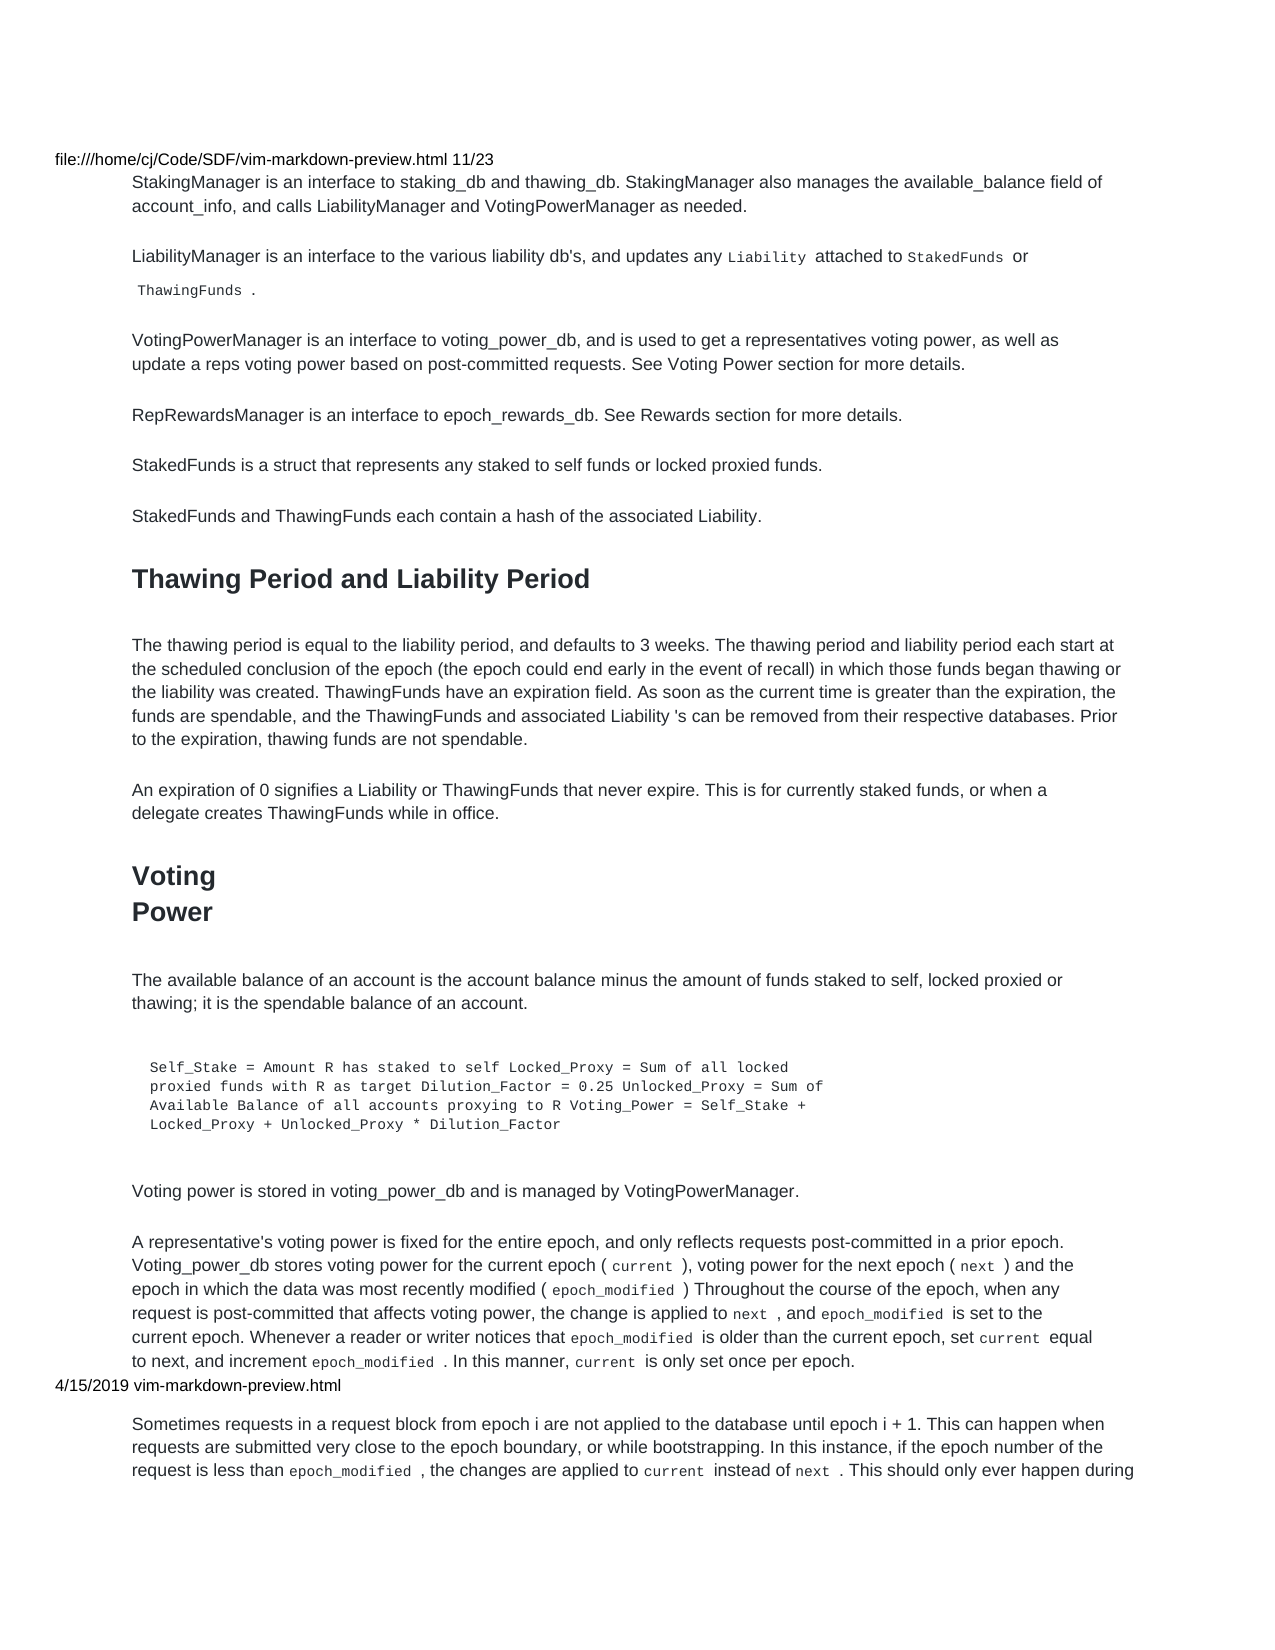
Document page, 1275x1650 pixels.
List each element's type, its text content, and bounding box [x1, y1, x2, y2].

text VotingPowerManager is an interface to voting_power_db, and is used to get a representatives voting power, as well as update a reps voting power based on post-committed requests. See Voting Power section for more details. [132, 330, 1087, 374]
text RepRewardsManager is an interface to epoch_rewards_db. See Rewards section for more details. [132, 404, 928, 425]
text StakedFunds is a struct that represents any staked to self funds or locked proxied funds. [132, 455, 846, 475]
text ThawingFunds . [137, 279, 259, 300]
text StakingManager is an interface to staking_db and thawing_db. StakingManager also manages the available_balance field of account_info, and calls LiabilityManager and VotingPowerManager as needed. [132, 172, 1134, 216]
text Voting power is stored in voting_power_db and is managed by VotingPowerManager. [132, 1181, 818, 1201]
text The available balance of an account is the account balance minus the amount of funds staked to self, locked proxied or thawing; it is the spendable balance of an account. [132, 969, 1093, 1013]
text An expiration of 0 signifies a Liability or ThawingFunds that never expire. This is for currently staked funds, or when a delegate creates ThawingFunds while in office. [132, 779, 1077, 823]
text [132, 1413, 1136, 1481]
text StakedFunds and ThawingFunds each contain a hash of the associated Liability. [132, 505, 781, 526]
text 4/15/2019 vim-markdown-preview.html [55, 1375, 831, 1394]
text The thawing period is equal to the liability period, and defaults to 3 weeks. The thawing period and liability period each start at the scheduled conclusion of the epoch (the epoch could end early in the event of recall) in which those funds began thawing or the liability was created. ThawingFunds have an expiration field. As soon as the current time is greater than the expiration, the funds are spendable, and the ThawingFunds and associated Liability 's can be removed from their respective databases. Prior to the expiration, thawing funds are not spendable. [132, 635, 1131, 749]
text Self_Stake = Amount R has staked to self Locked_Proxy = Sum of all locked proxied funds with R as target Dilution_Factor = 0.25 Unlocked_Proxy = Sum of Available Balance of all accounts proxying to R Voting_Power = Self_Stake + Locked_Proxy + Unlocked_Proxy * Dilution_Factor [149, 1060, 848, 1134]
text Thawing Period and Liability Period [132, 563, 596, 594]
text A representative's voting power is fixed for the entire epoch, and only reflects requests post-committed in a prior epoch. Voting_power_db stores voting power for the current epoch ( current ), voting power for the next epoch ( next ) and the epoch in which the data was most recently modified ( epoch_modified ) Throughout the course of the epoch, when any request is post-committed that affects voting power, the change is applied to next , and epoch_modified is set to the current epoch. Whenever a reader or writer notices that epoch_modified is older than the current epoch, set current equal to next, and increment epoch_modified . In this manner, current is only set once per epoch. [132, 1232, 1101, 1372]
text file:///home/cj/Code/SDF/vim-markdown-preview.html 11/23 [55, 150, 1219, 169]
text LiabilityManager is an interface to the various liability db's, and updates any Liability attached to StakedFunds or [132, 246, 1078, 267]
text Voting Power [132, 860, 304, 927]
